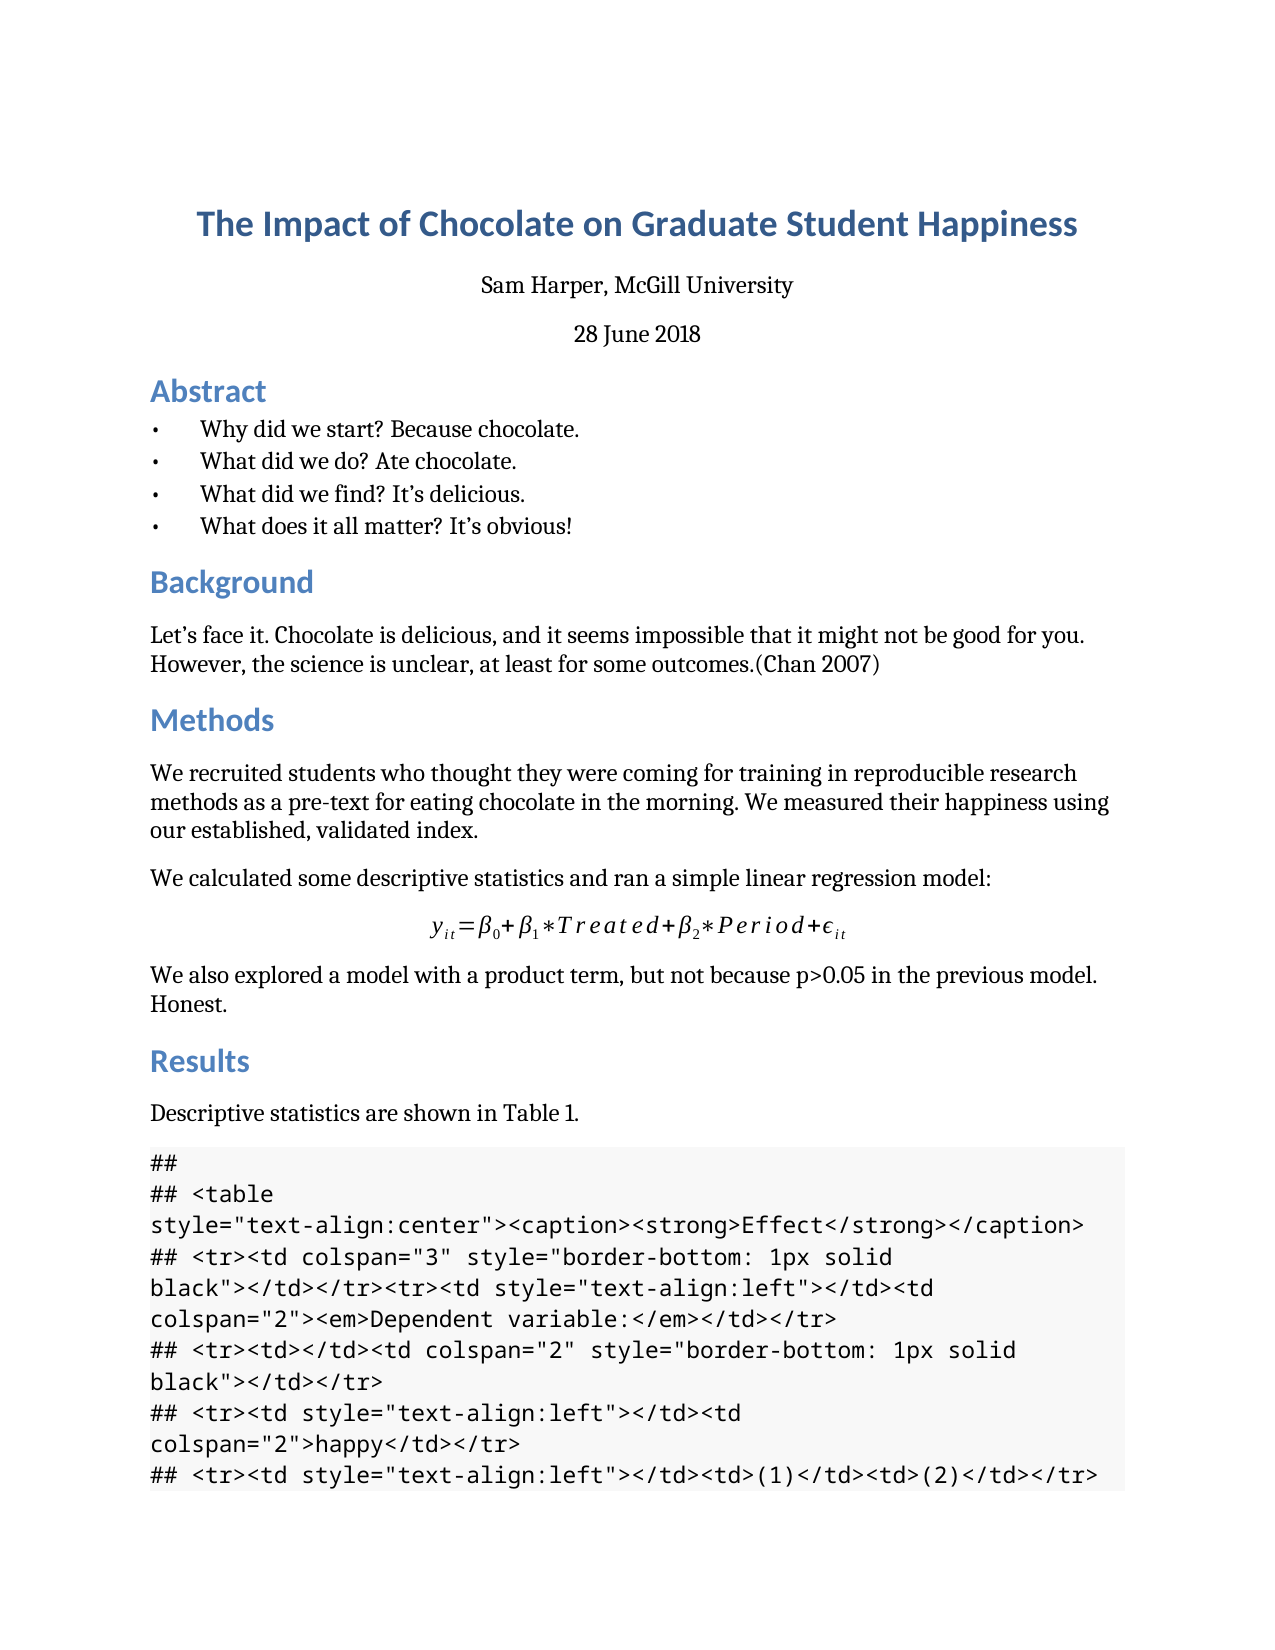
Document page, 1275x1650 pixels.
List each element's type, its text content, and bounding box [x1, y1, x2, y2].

subtitle Results [150, 1040, 1125, 1081]
list What did we do? Ate chocolate. [150, 447, 1125, 476]
text Descriptive statistics are shown in Table 1. [150, 1099, 1125, 1128]
subtitle Methods [150, 699, 1125, 740]
title The Impact of Chocolate on Graduate Student Happiness [150, 200, 1125, 246]
text Sam Harper, McGill University [150, 271, 1125, 299]
subtitle Abstract [150, 370, 1125, 411]
text We also explored a model with a product term, but not because p>0.05 in the previous model. Honest. [150, 961, 1125, 1019]
text We recruited students who thought they were coming for training in reproducible research methods as a pre-text for eating chocolate in the morning. We measured their happiness using our established, validated index. [150, 759, 1125, 845]
subtitle Background [150, 562, 1125, 602]
list What does it all matter? It’s obvious! [150, 512, 1125, 541]
list What did we find? It’s delicious. [150, 479, 1125, 508]
text Let’s face it. Chocolate is delicious, and it seems impossible that it might not be good for you. However, the science is unclear, at least for some outcomes.(Chan 2007) [150, 621, 1125, 678]
list Why did we start? Because chocolate. [150, 414, 1125, 443]
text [150, 1147, 1125, 1491]
text 28 June 2018 [150, 320, 1125, 349]
text We calculated some descriptive statistics and ran a simple linear regression model: [150, 864, 1125, 893]
